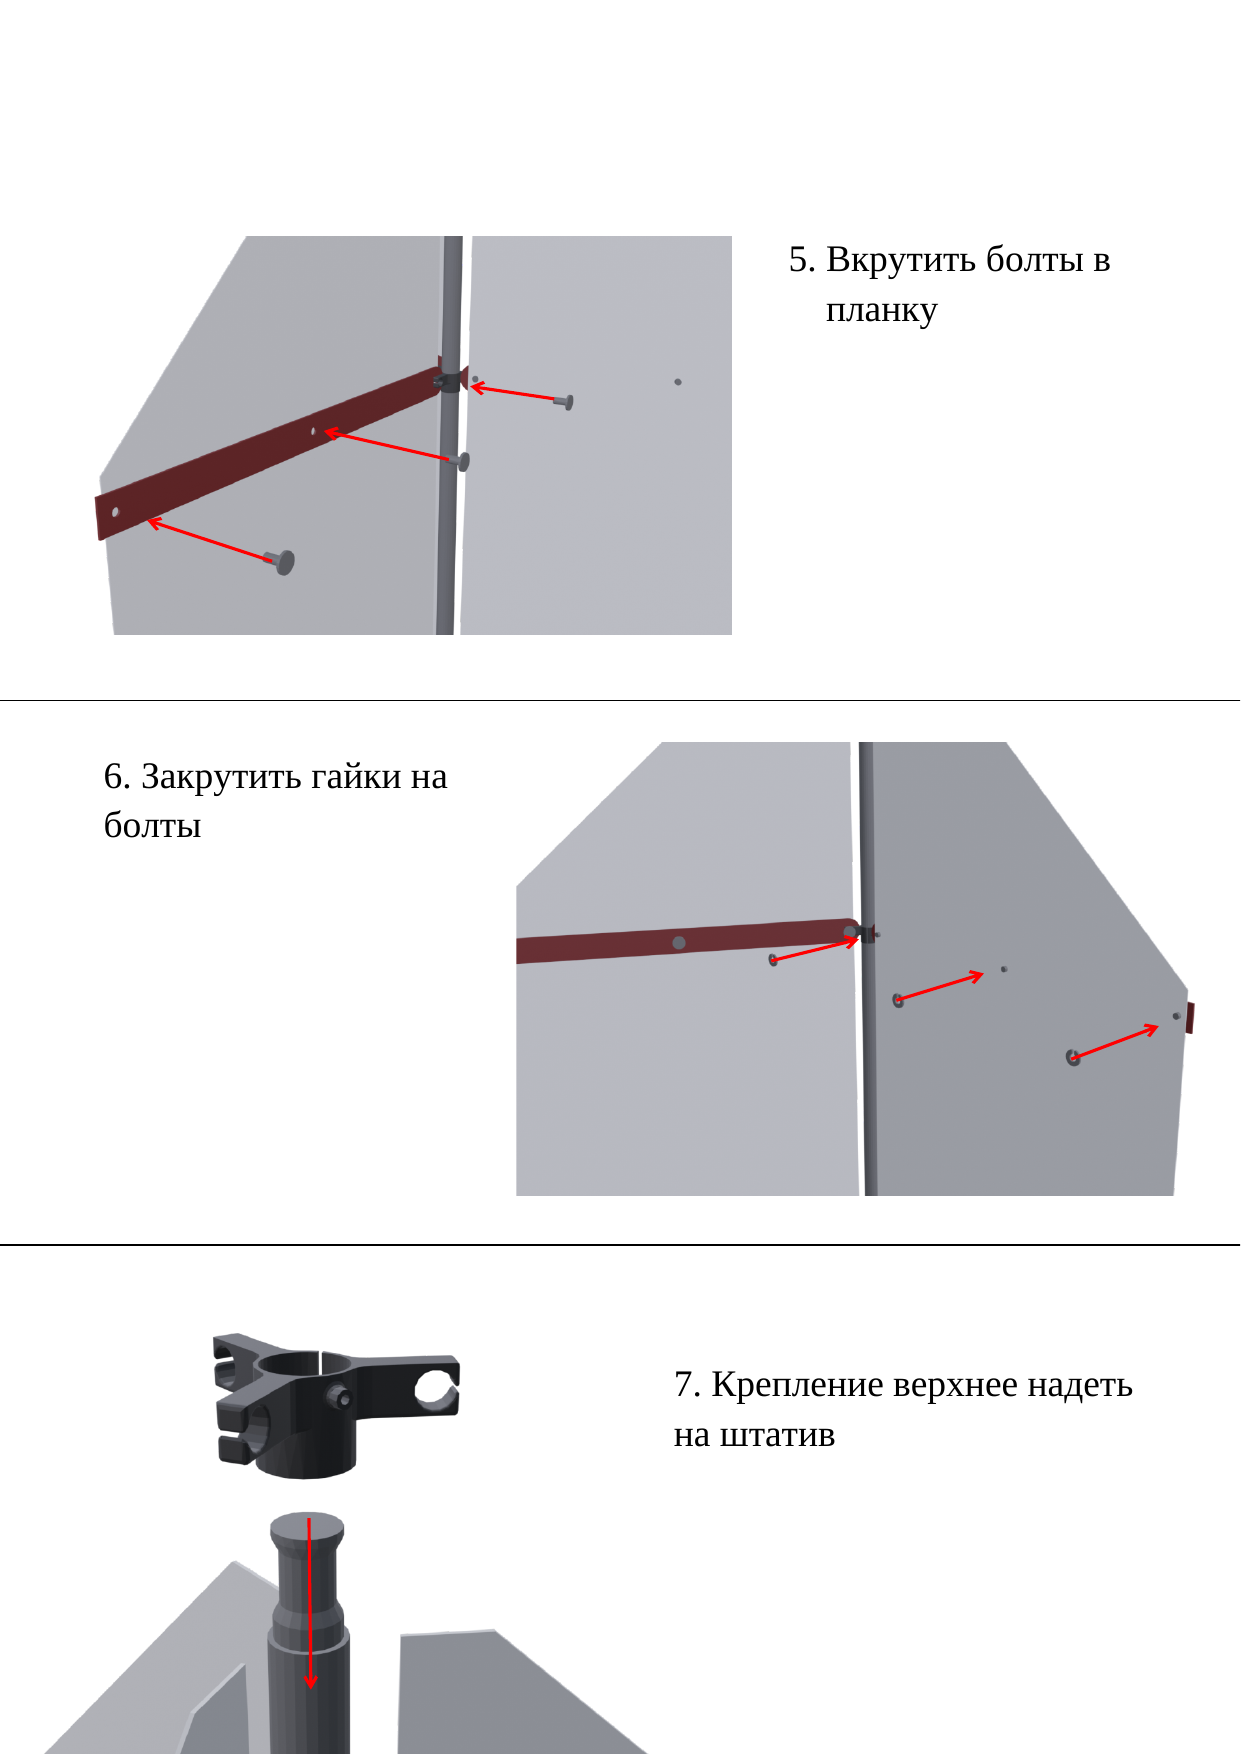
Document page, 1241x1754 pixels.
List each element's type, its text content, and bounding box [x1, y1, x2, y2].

list Вкрутить болты в планку [732, 237, 1152, 329]
picture [39, 1282, 656, 1754]
text 6. Закрутить гайки на болты [103, 713, 1152, 846]
picture [89, 236, 732, 635]
text 7. Крепление верхнее надеть на штатив [103, 1262, 1152, 1454]
picture [516, 742, 1209, 1196]
